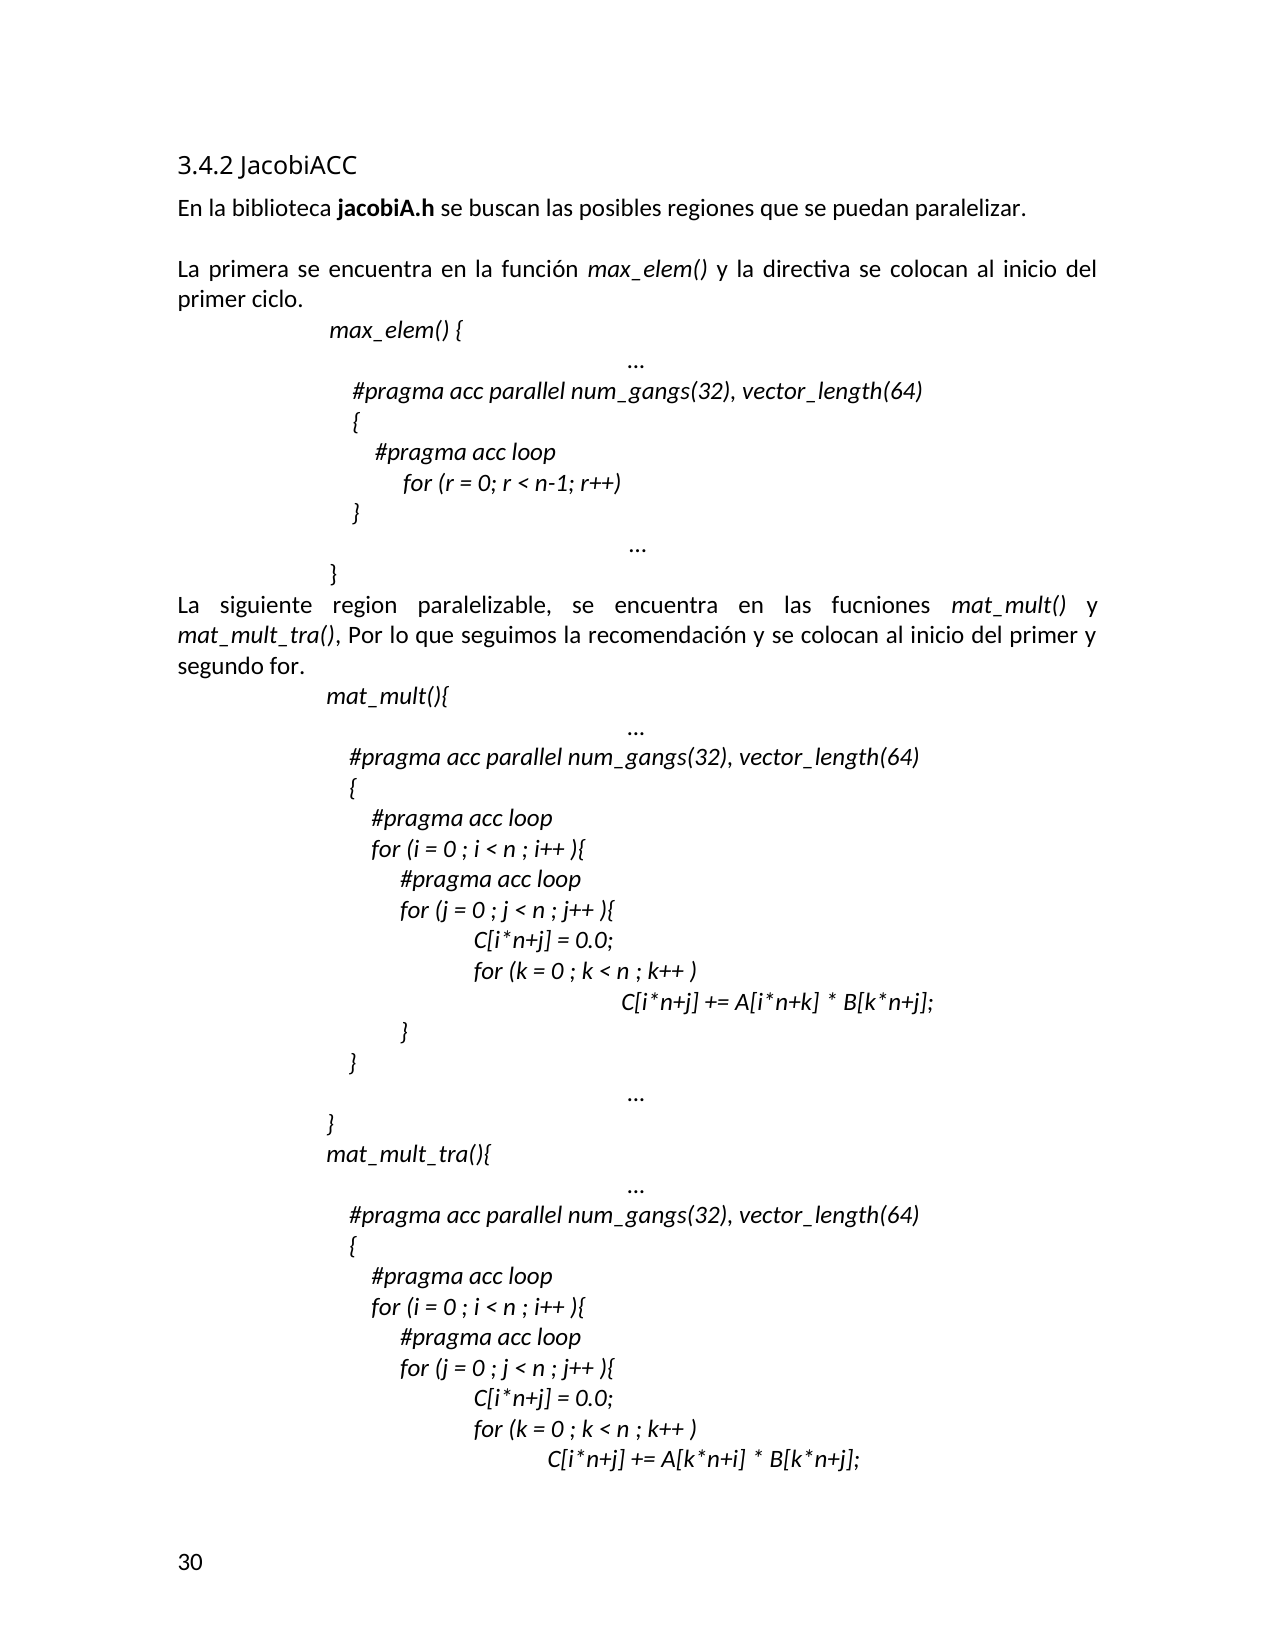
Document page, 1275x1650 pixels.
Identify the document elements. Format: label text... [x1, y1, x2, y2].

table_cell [315, 1138, 960, 1474]
table_header max_elem() { … #pragma acc parallel num_gangs(32), vector_length(64) { #pragma acc loop for (r = 0; r < n-1; r++) } … } [318, 314, 957, 589]
text La siguiente region paralelizable, se encuentra en las fucniones mat_mult() y mat_mult_tra(), Por lo que seguimos la recomendación y se colocan al inicio del primer y segundo for. [177, 589, 1098, 680]
text 3.4.2 JacobiACC [177, 148, 1098, 182]
table_header mat_mult(){ … #pragma acc parallel num_gangs(32), vector_length(64) { #pragma acc loop for (i = 0 ; i < n ; i++ ){ #pragma acc loop for (j = 0 ; j < n ; j++ ){ C[i*n+j] = 0.0; for (k = 0 ; k < n ; k++ ) C[i*n+j] += A[i*n+k] * B[k*n+j]; } } … } [315, 680, 960, 1138]
text La primera se encuentra en la función max_elem() y la directiva se colocan al inicio del primer ciclo. [177, 253, 1098, 314]
text En la biblioteca jacobiA.h se buscan las posibles regiones que se puedan paralelizar. [177, 192, 1098, 223]
